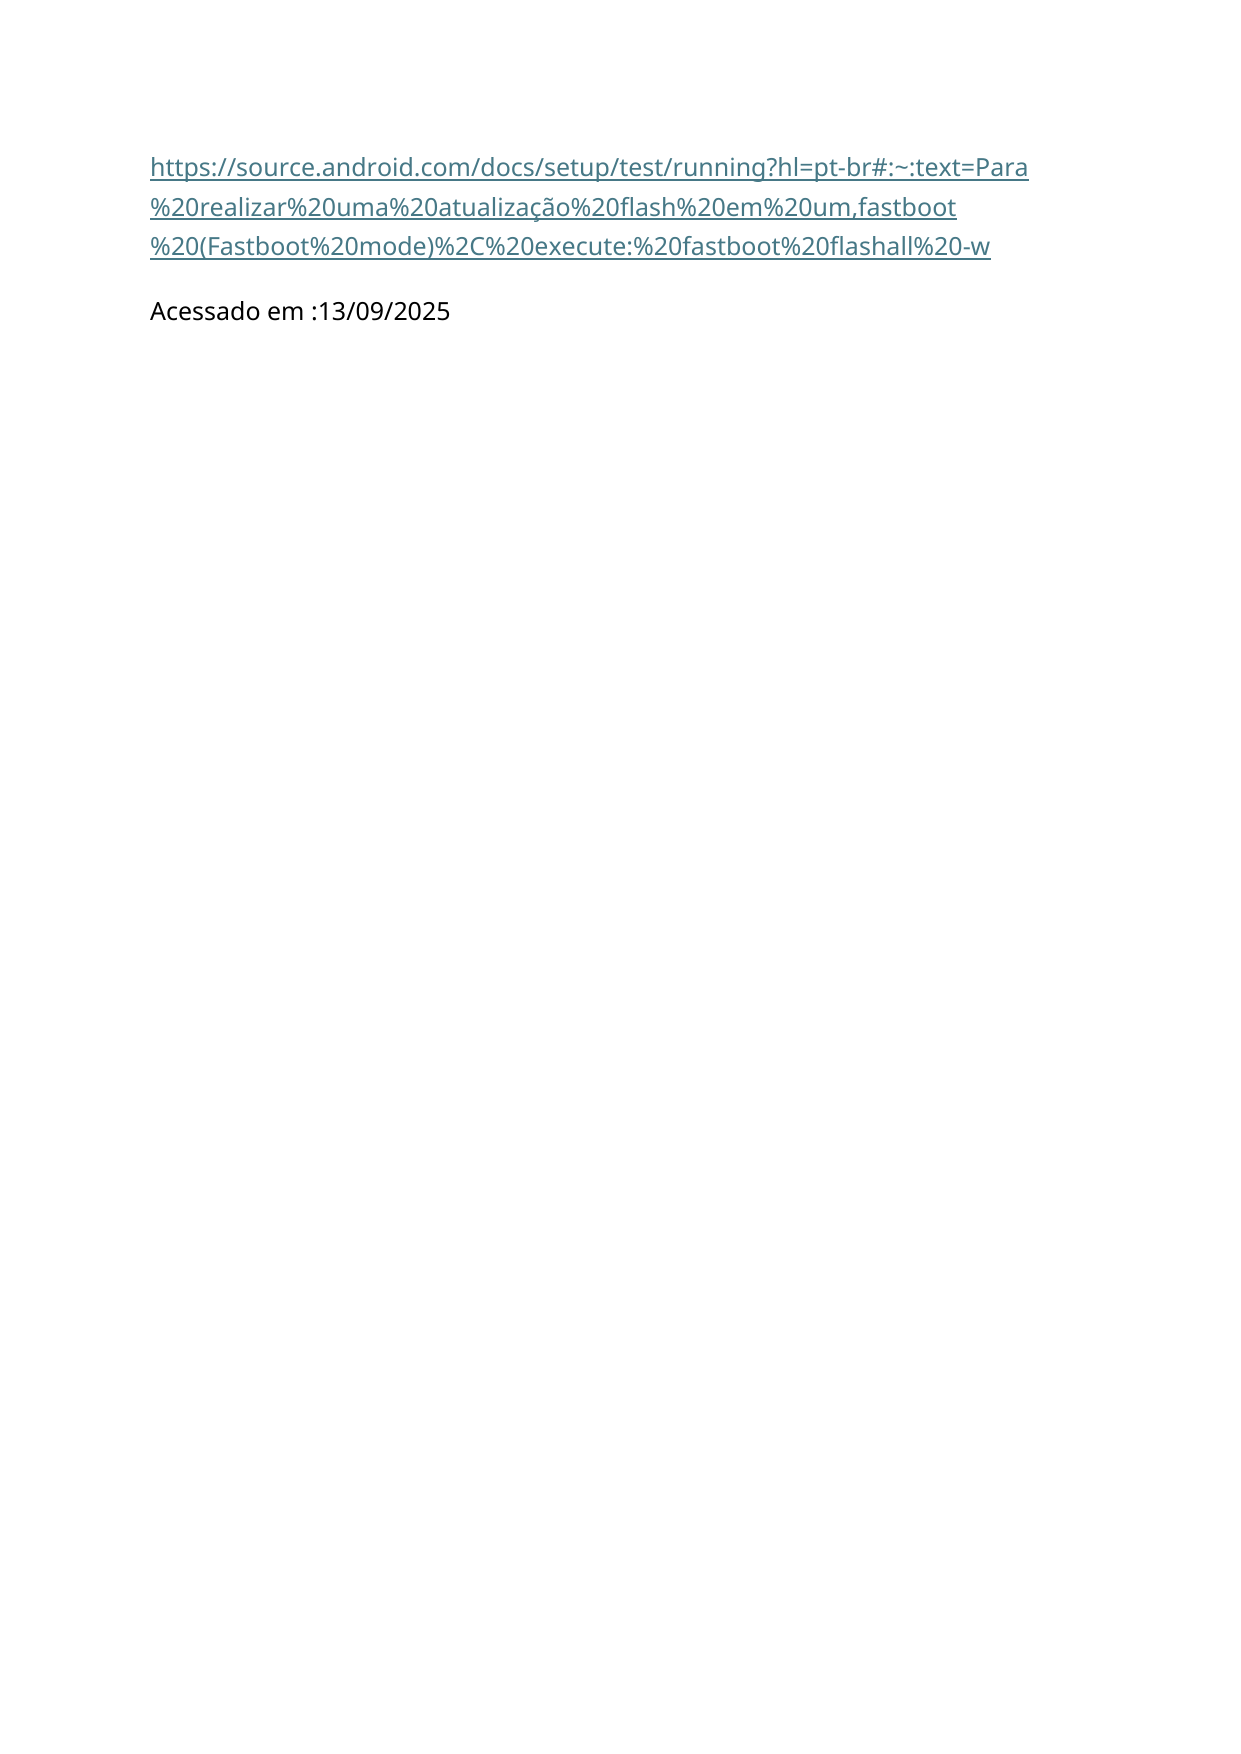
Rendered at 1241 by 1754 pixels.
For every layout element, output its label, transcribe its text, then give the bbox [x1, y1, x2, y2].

text Acessado em :13/09/2025 [150, 293, 1090, 327]
text https://source.android.com/docs/setup/test/running?hl=pt-br#:~:text=Para%20realizar%20uma%20atualização%20flash%20em%20um,fastboot%20(Fastboot%20mode)%2C%20execute:%20fastboot%20flashall%20-w [150, 150, 1090, 263]
